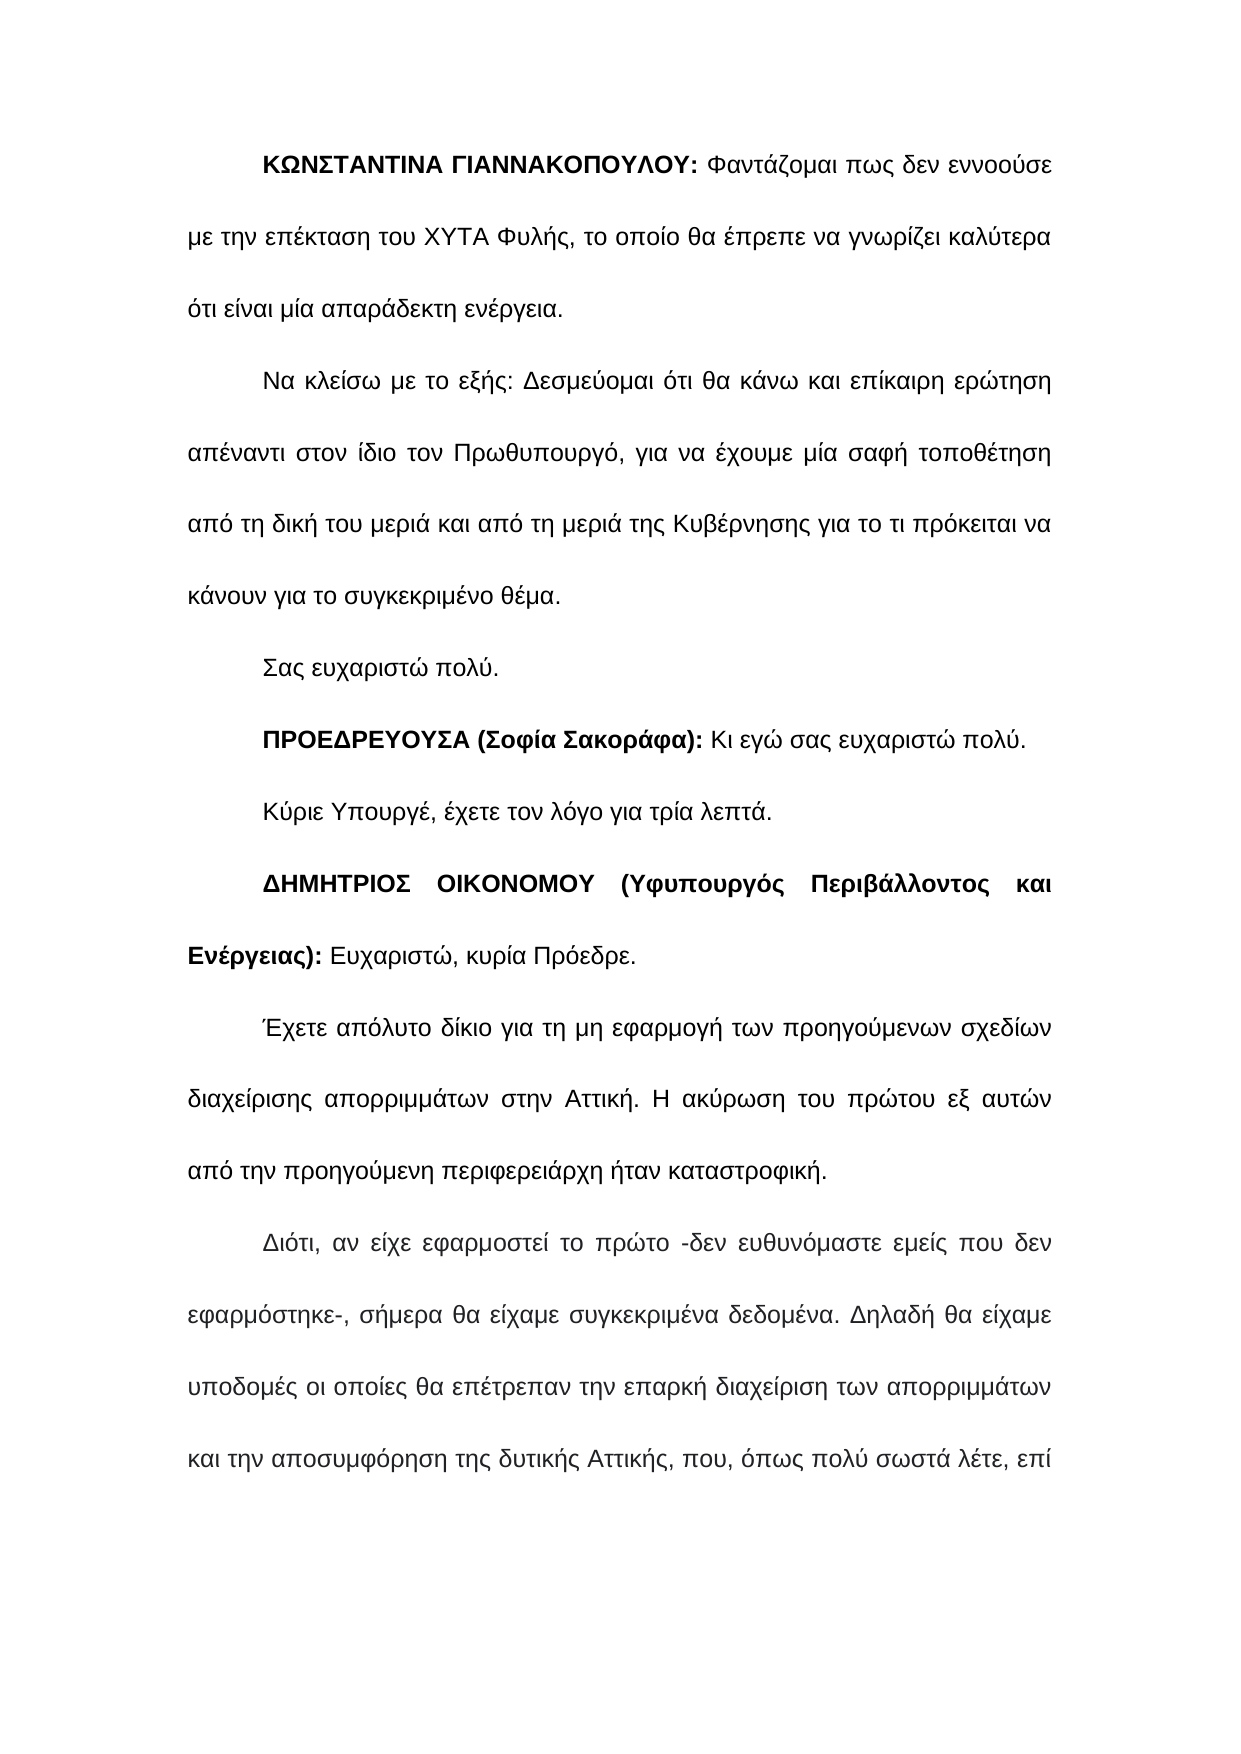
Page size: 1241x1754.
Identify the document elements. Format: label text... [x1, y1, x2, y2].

text ΠΡΟΕΔΡΕΥΟΥΣΑ (Σοφία Σακοράφα): Κι εγώ σας ευχαριστώ πολύ. [187, 725, 1053, 754]
text ΚΩΝΣΤΑΝΤΙΝΑ ΓΙΑΝΝΑΚΟΠΟΥΛΟΥ: Φαντάζομαι πως δεν εννοούσε με την επέκταση του ΧΥΤΑ Φυλής, το οποίο θα έπρεπε να γνωρίζει καλύτερα ότι είναι μία απαράδεκτη ενέργεια. [187, 150, 1053, 322]
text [187, 1228, 1053, 1472]
text Κύριε Υπουργέ, έχετε τον λόγο για τρία λεπτά. [187, 797, 1053, 826]
text Έχετε απόλυτο δίκιο για τη μη εφαρμογή των προηγούμενων σχεδίων διαχείρισης απορριμμάτων στην Αττική. Η ακύρωση του πρώτου εξ αυτών από την προηγούμενη περιφερειάρχη ήταν καταστροφική. [187, 1012, 1053, 1185]
text ΔΗΜΗΤΡΙΟΣ ΟΙΚΟΝΟΜΟΥ (Υφυπουργός Περιβάλλοντος και Ενέργειας): Ευχαριστώ, κυρία Πρόεδρε. [187, 869, 1053, 969]
text Να κλείσω με το εξής: Δεσμεύομαι ότι θα κάνω και επίκαιρη ερώτηση απέναντι στον ίδιο τον Πρωθυπουργό, για να έχουμε μία σαφή τοποθέτηση από τη δική του μεριά και από τη μεριά της Κυβέρνησης για το τι πρόκειται να κάνουν για το συγκεκριμένο θέμα. [187, 366, 1053, 610]
text Σας ευχαριστώ πολύ. [187, 653, 1053, 682]
